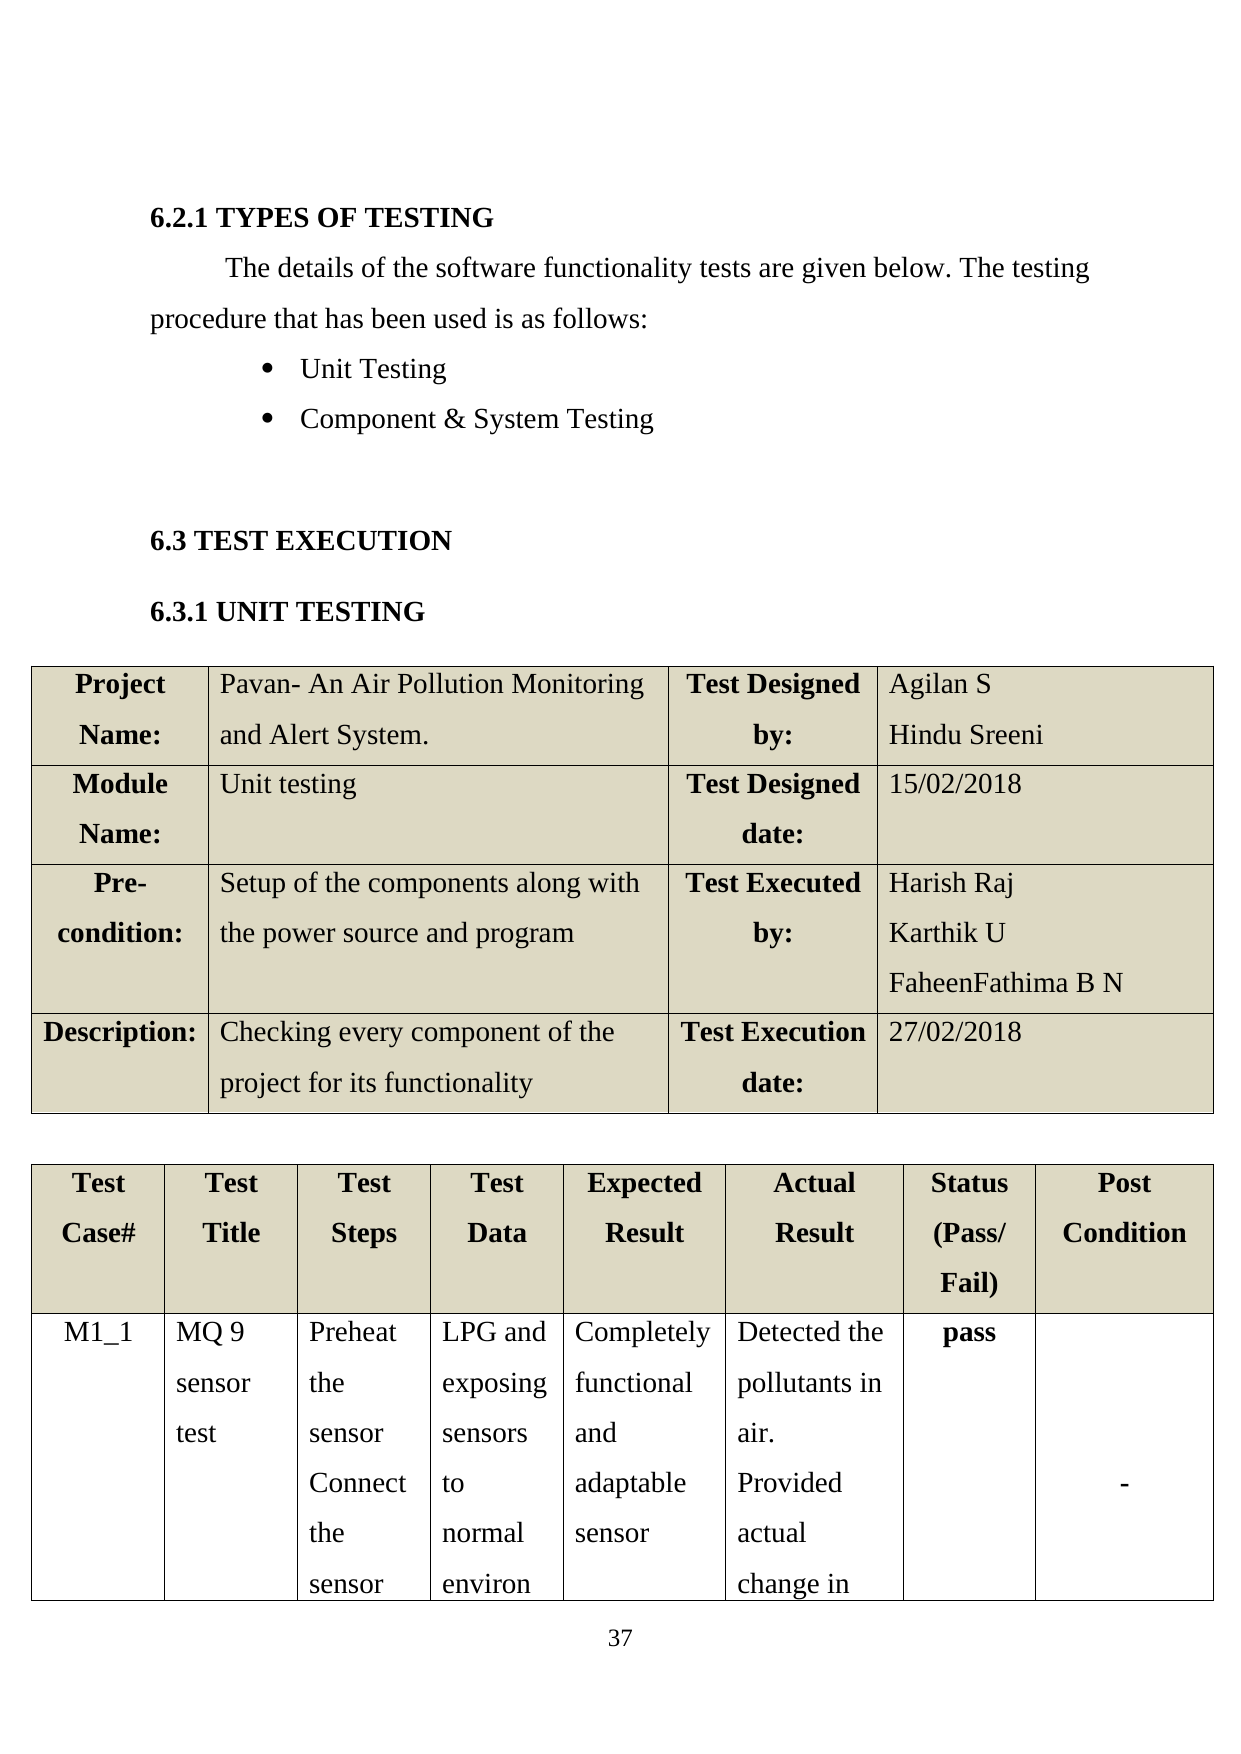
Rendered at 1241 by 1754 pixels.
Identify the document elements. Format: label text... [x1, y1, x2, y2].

list Unit Testing [262, 351, 1090, 385]
table_header Agilan S Hindu Sreeni [878, 667, 1213, 765]
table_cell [431, 1314, 563, 1599]
table_cell Unit testing [209, 766, 668, 864]
table_cell - [1036, 1314, 1213, 1599]
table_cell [298, 1314, 430, 1599]
text The details of the software functionality tests are given below. The testing procedure that has been used is as follows: [150, 251, 1090, 334]
table_cell 15/02/2018 [878, 766, 1213, 864]
table_header Project Name: [32, 667, 208, 765]
table_header Expected Result [564, 1165, 725, 1313]
table_header Pavan- An Air Pollution Monitoring and Alert System. [209, 667, 668, 765]
table_header Status (Pass/Fail) [904, 1165, 1035, 1313]
table_cell Test Executed by: [669, 865, 877, 1013]
table_cell Test Execution date: [669, 1014, 877, 1112]
table_cell M1_1 [32, 1314, 164, 1599]
table_cell Module Name: [32, 766, 208, 864]
table_header Test Designed by: [669, 667, 877, 765]
table_cell Description: [32, 1014, 208, 1112]
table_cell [726, 1314, 903, 1599]
table_cell Pre-condition: [32, 865, 208, 1013]
table_header Actual Result [726, 1165, 903, 1313]
table_cell Setup of the components along with the power source and program [209, 865, 668, 1013]
table_header Post Condition [1036, 1165, 1213, 1313]
table_cell Harish Raj Karthik U FaheenFathima B N [878, 865, 1213, 1013]
table_header Test Case# [32, 1165, 164, 1313]
text 6.3 TEST EXECUTION [150, 523, 1090, 557]
table_header Test Data [431, 1165, 563, 1313]
table_cell pass [904, 1314, 1035, 1599]
table_cell 27/02/2018 [878, 1014, 1213, 1112]
table_cell MQ 9 sensor test [165, 1314, 297, 1599]
table_cell Checking every component of the project for its functionality [209, 1014, 668, 1112]
text 6.3.1 UNIT TESTING [150, 594, 1090, 628]
table_header Test Title [165, 1165, 297, 1313]
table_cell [564, 1314, 725, 1599]
list Component & System Testing [262, 402, 1090, 435]
table_header Test Steps [298, 1165, 430, 1313]
table_cell Test Designed date: [669, 766, 877, 864]
text 6.2.1 TYPES OF TESTING [150, 200, 1090, 234]
